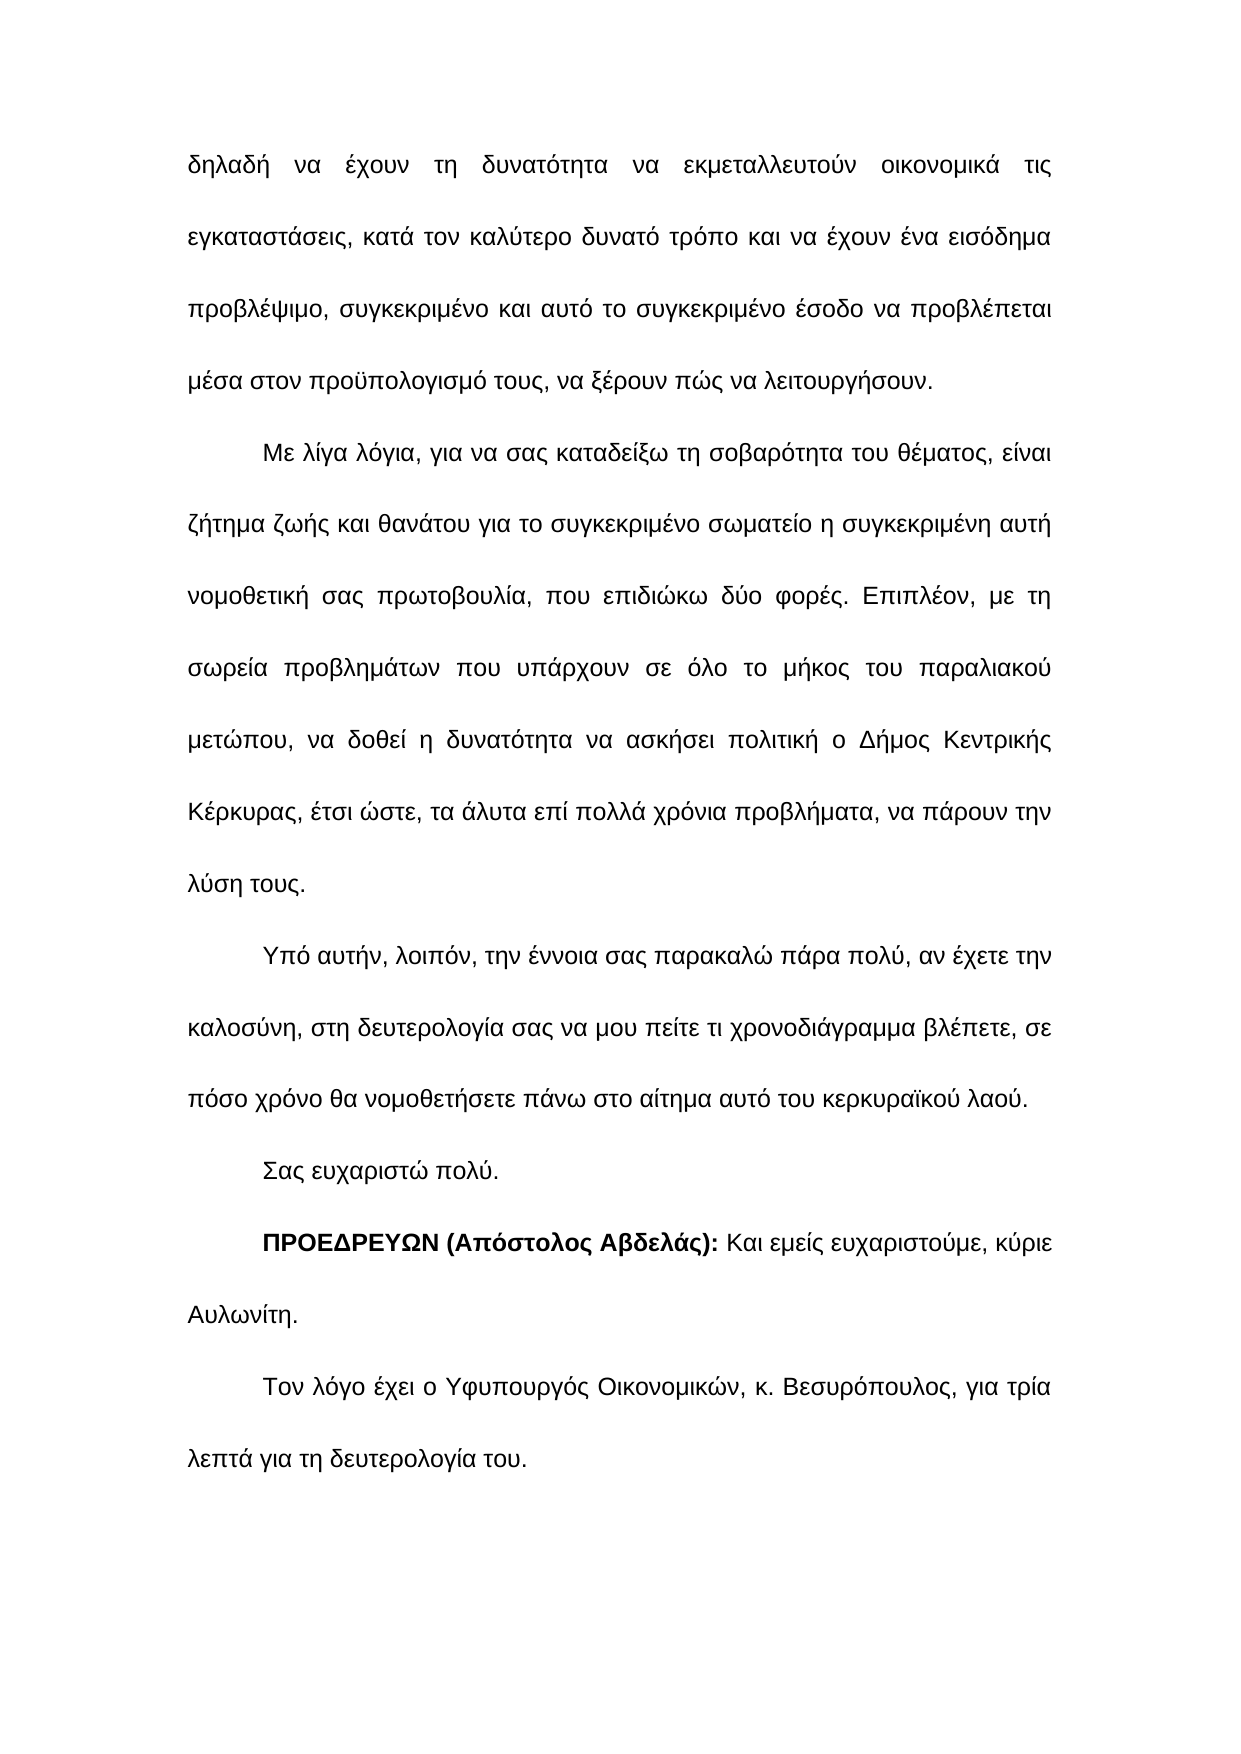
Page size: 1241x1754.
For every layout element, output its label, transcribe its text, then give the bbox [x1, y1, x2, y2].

text Σας ευχαριστώ πολύ. [187, 1156, 1053, 1185]
text Τον λόγο έχει ο Υφυπουργός Οικονομικών, κ. Βεσυρόπουλος, για τρία λεπτά για τη δευτερολογία του. [187, 1372, 1053, 1472]
text Με λίγα λόγια, για να σας καταδείξω τη σοβαρότητα του θέματος, είναι ζήτημα ζωής και θανάτου για το συγκεκριμένο σωματείο η συγκεκριμένη αυτή νομοθετική σας πρωτοβουλία, που επιδιώκω δύο φορές. Επιπλέον, με τη σωρεία προβλημάτων που υπάρχουν σε όλο το μήκος του παραλιακού μετώπου, να δοθεί η δυνατότητα να ασκήσει πολιτική ο Δήμος Κεντρικής Κέρκυρας, έτσι ώστε, τα άλυτα επί πολλά χρόνια προβλήματα, να πάρουν την λύση τους. [187, 437, 1053, 897]
text Υπό αυτήν, λοιπόν, την έννοια σας παρακαλώ πάρα πολύ, αν έχετε την καλοσύνη, στη δευτερολογία σας να μου πείτε τι χρονοδιάγραμμα βλέπετε, σε πόσο χρόνο θα νομοθετήσετε πάνω στο αίτημα αυτό του κερκυραϊκού λαού. [187, 941, 1053, 1113]
text ΠΡΟΕΔΡΕΥΩΝ (Απόστολος Αβδελάς): Και εμείς ευχαριστούμε, κύριε Αυλωνίτη. [187, 1228, 1053, 1329]
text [187, 150, 1053, 394]
